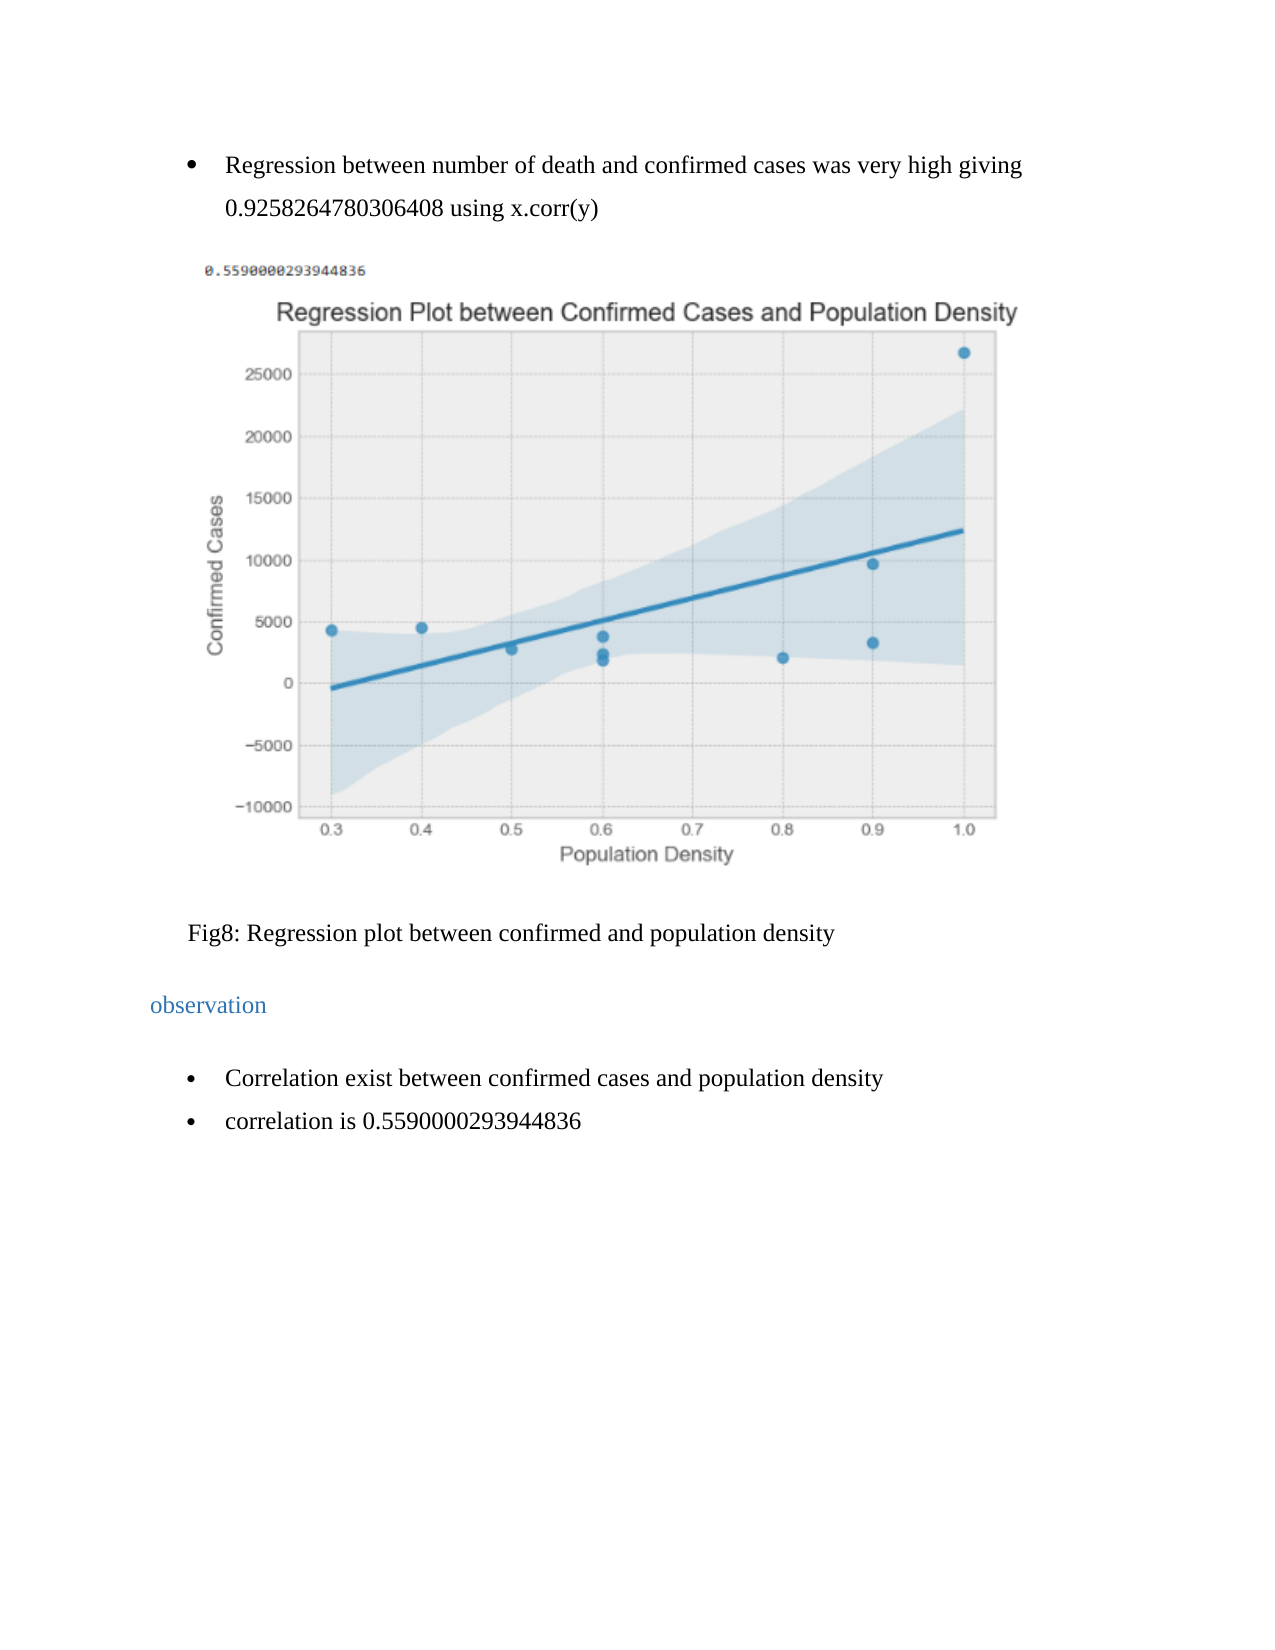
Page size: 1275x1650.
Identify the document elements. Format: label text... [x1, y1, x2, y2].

picture [187, 265, 1027, 875]
text Fig8: Regression plot between confirmed and population density [187, 918, 1125, 947]
subtitle observation [150, 990, 1125, 1019]
list correlation is 0.5590000293944836 [187, 1106, 1125, 1134]
subtitle Regression between number of death and confirmed cases was very high giving 0.9258264780306408 using x.corr(y) [187, 150, 1125, 222]
list Correlation exist between confirmed cases and population density [187, 1063, 1125, 1091]
